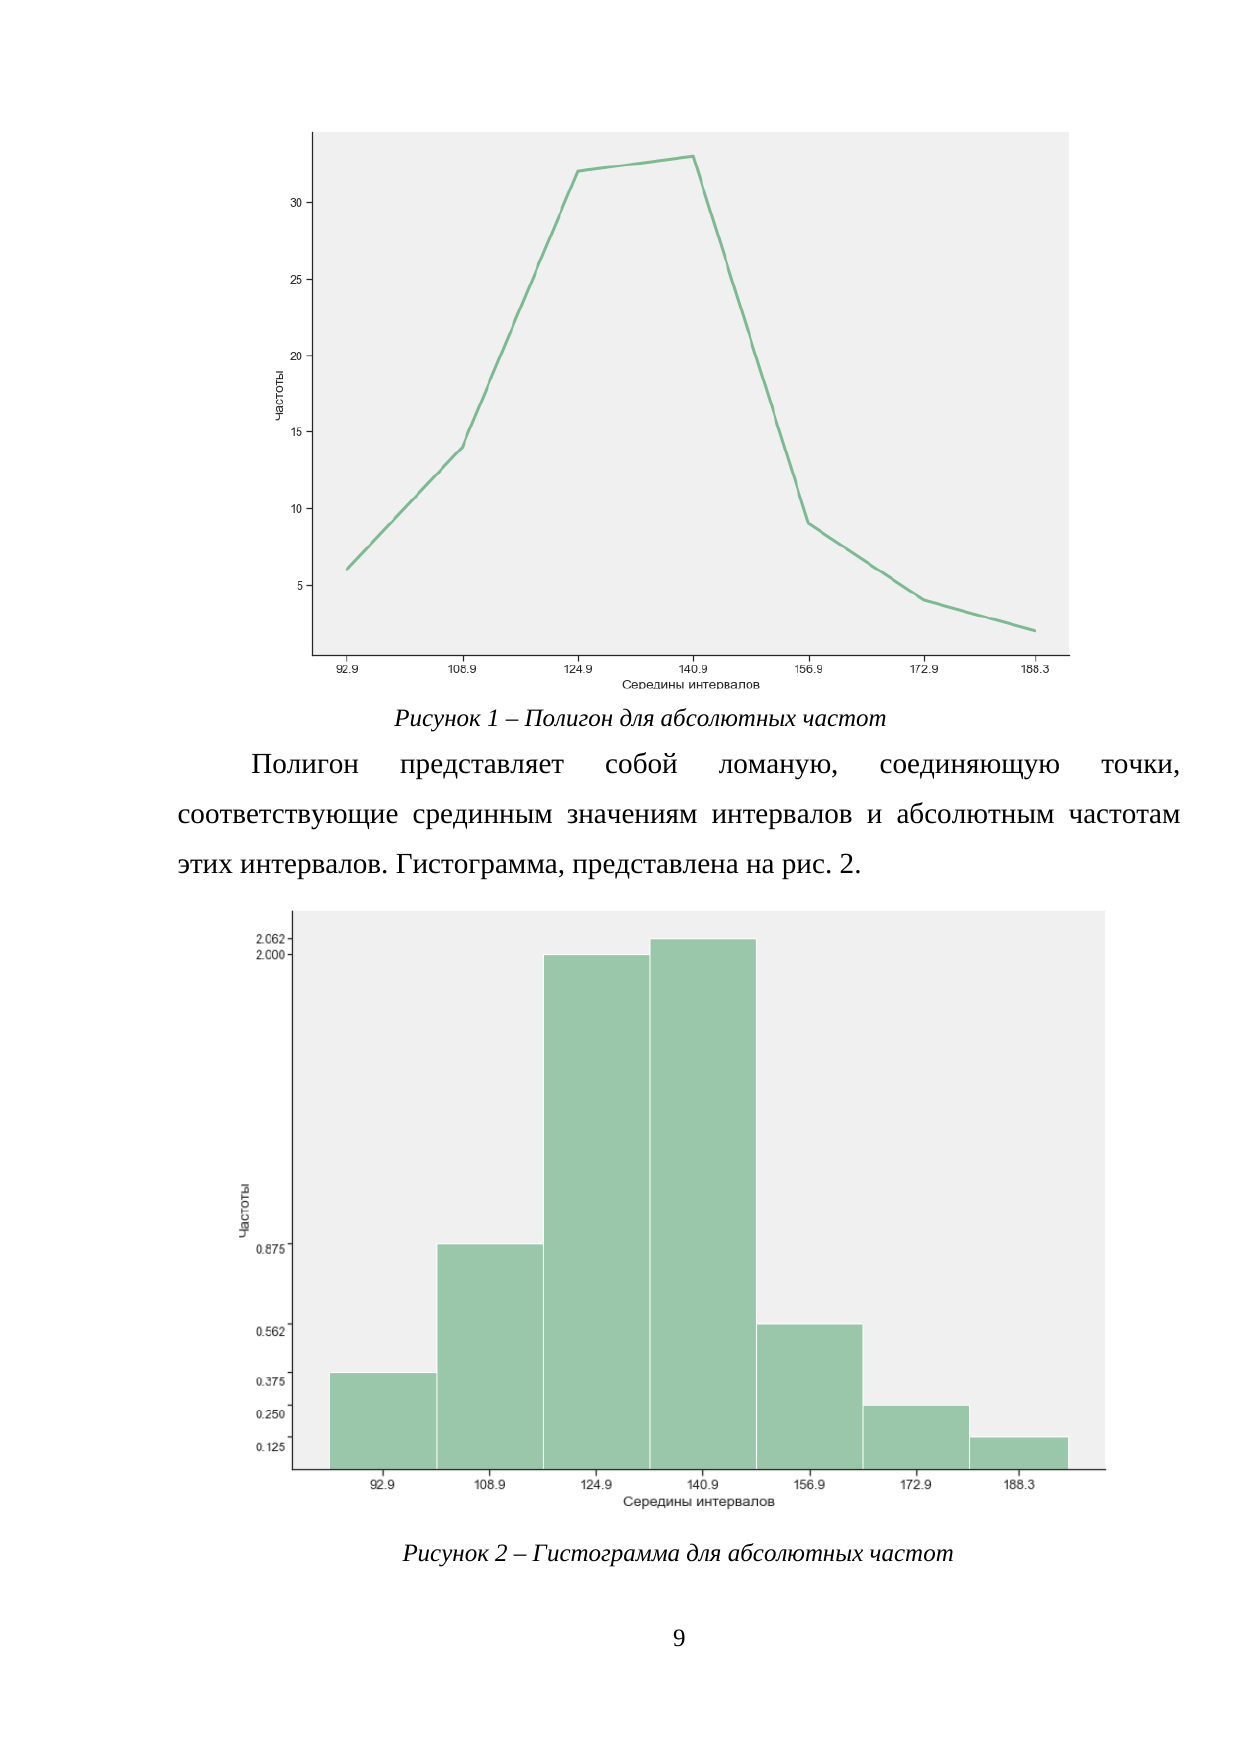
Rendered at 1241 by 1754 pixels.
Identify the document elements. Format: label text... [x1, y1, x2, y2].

text Рисунок 1 – Полигон для абсолютных частот [102, 703, 1181, 732]
text Рисунок 2 – Гистограмма для абсолютных частот [177, 1538, 1181, 1567]
picture [275, 118, 1083, 689]
text Полигон представляет собой ломаную, соединяющую точки, соответствующие срединным значениям интервалов и абсолютным частотам этих интервалов. Гистограмма, представлена на рис. 2. [177, 746, 1181, 880]
picture [235, 896, 1123, 1524]
